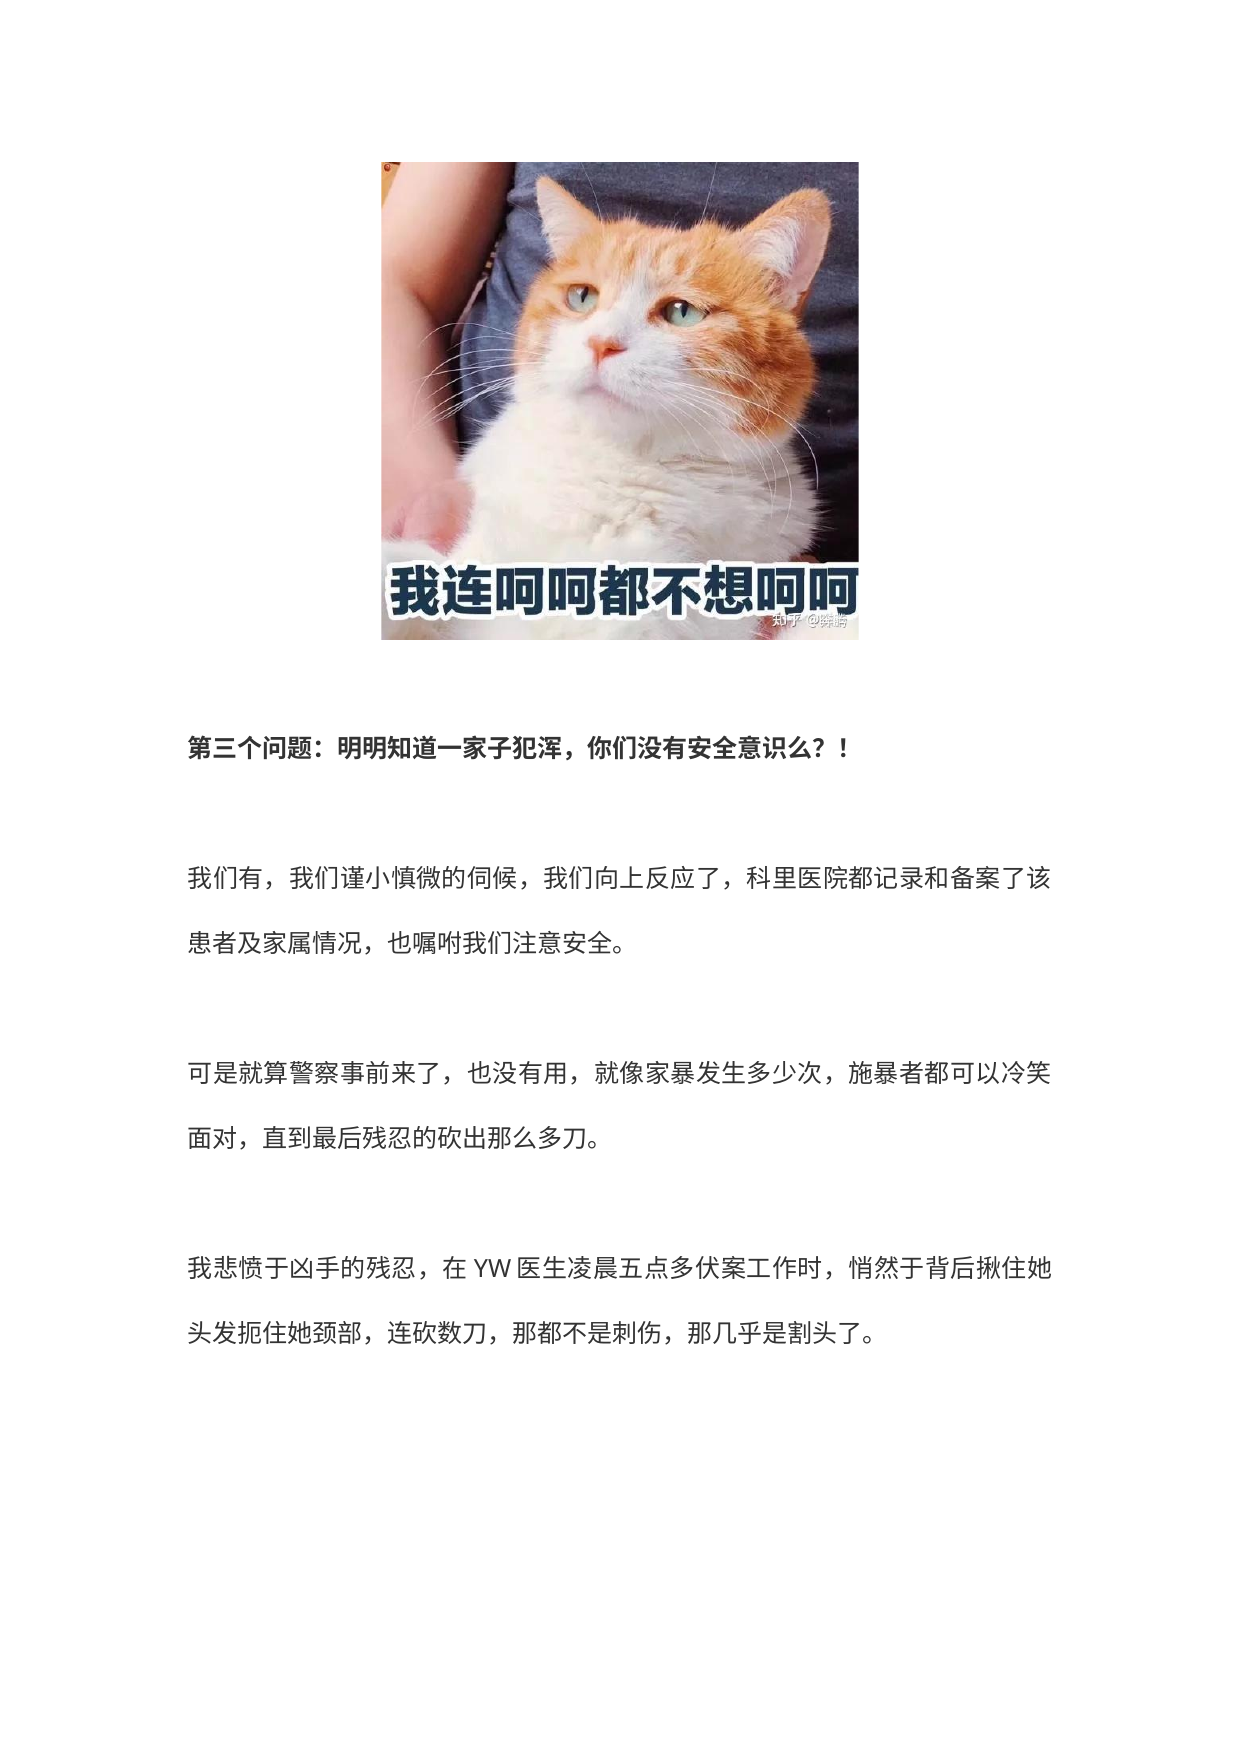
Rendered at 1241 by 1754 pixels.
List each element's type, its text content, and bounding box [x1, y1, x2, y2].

text 我悲愤于凶手的残忍，在YW医生凌晨五点多伏案工作时，悄然于背后揪住她头发扼住她颈部，连砍数刀，那都不是刺伤，那几乎是割头了。 [187, 1234, 1053, 1364]
text 可是就算警察事前来了，也没有用，就像家暴发生多少次，施暴者都可以冷笑面对，直到最后残忍的砍出那么多刀。 [187, 1039, 1053, 1169]
picture [381, 162, 859, 640]
text 我们有，我们谨小慎微的伺候，我们向上反应了，科里医院都记录和备案了该患者及家属情况，也嘱咐我们注意安全。 [187, 844, 1053, 974]
text 第三个问题：明明知道一家子犯浑，你们没有安全意识么？！ [187, 714, 1053, 779]
